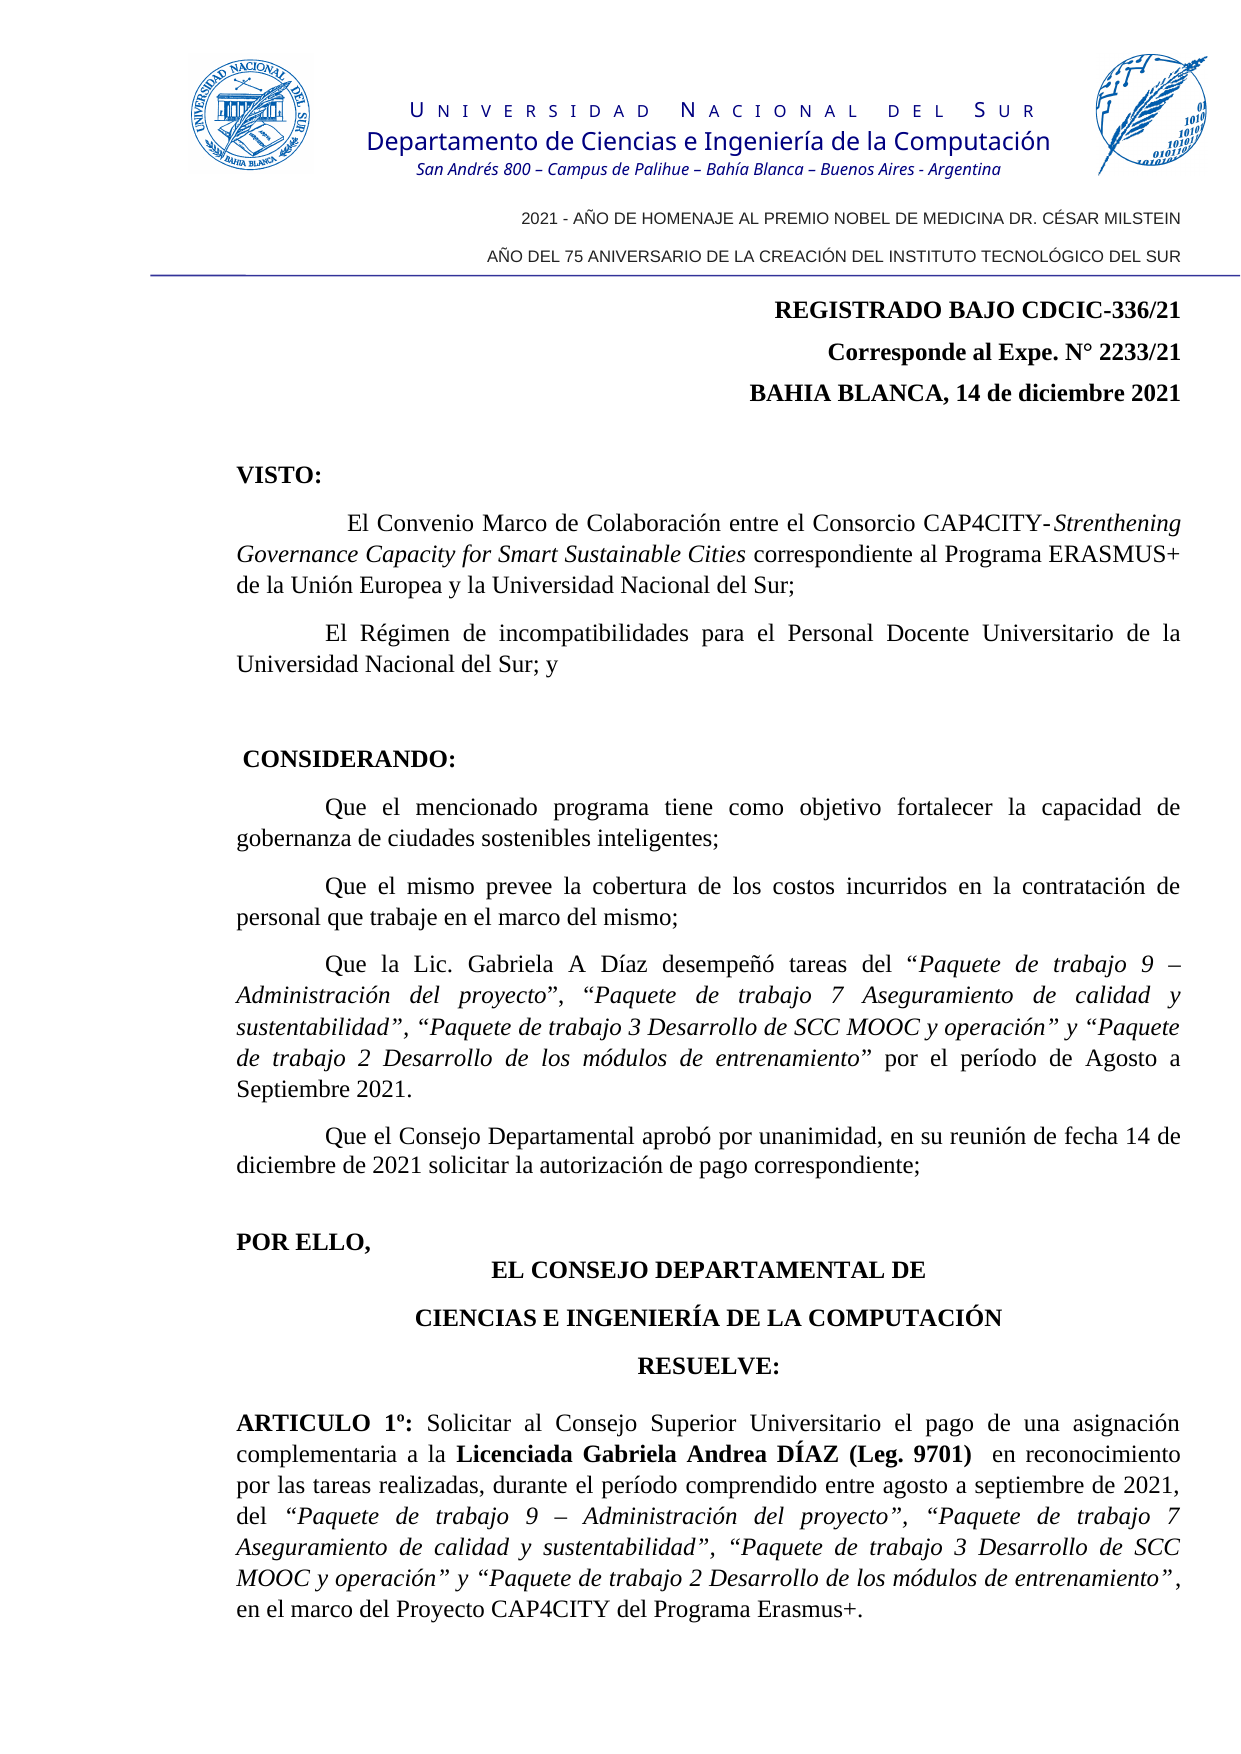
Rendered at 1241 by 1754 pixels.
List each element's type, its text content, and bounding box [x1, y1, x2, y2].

text VISTO: [236, 460, 1181, 489]
text Que el mencionado programa tiene como objetivo fortalecer la capacidad de gobernanza de ciudades sostenibles inteligentes; [236, 792, 1181, 852]
picture [1095, 53, 1209, 176]
text RESUELVE: [236, 1351, 1181, 1379]
picture [187, 53, 315, 174]
text BAHIA BLANCA, 14 de diciembre 2021 [236, 378, 1181, 407]
text ARTICULO 1º: Solicitar al Consejo Superior Universitario el pago de una asignación complementaria a la Licenciada Gabriela Andrea DÍAZ (Leg. 9701) en reconocimiento por las tareas realizadas, durante el período comprendido entre agosto a septiembre de 2021, del “Paquete de trabajo 9 – Administración del proyecto”, “Paquete de trabajo 7 Aseguramiento de calidad y sustentabilidad”, “Paquete de trabajo 3 Desarrollo de SCC MOOC y operación” y “Paquete de trabajo 2 Desarrollo de los módulos de entrenamiento”, en el marco del Proyecto CAP4CITY del Programa Erasmus+. [236, 1408, 1181, 1623]
text Corresponde al Expe. N° 2233/21 [236, 337, 1181, 365]
text REGISTRADO BAJO CDCIC-336/21 [236, 295, 1181, 324]
text POR ELLO, [236, 1227, 1181, 1255]
text CIENCIAS E INGENIERÍA DE LA COMPUTACIÓN [236, 1303, 1181, 1332]
text EL CONSEJO DEPARTAMENTAL DE [236, 1255, 1181, 1284]
text CONSIDERANDO: [236, 744, 1181, 773]
text El Régimen de incompatibilidades para el Personal Docente Universitario de la Universidad Nacional del Sur; y [236, 618, 1181, 678]
text El Convenio Marco de Colaboración entre el Consorcio CAP4CITY-Strenthening Governance Capacity for Smart Sustainable Cities correspondiente al Programa ERASMUS+ de la Unión Europea y la Universidad Nacional del Sur; [236, 508, 1181, 599]
text Que el mismo prevee la cobertura de los costos incurridos en la contratación de personal que trabaje en el marco del mismo; [236, 871, 1181, 931]
text Que el Consejo Departamental aprobó por unanimidad, en su reunión de fecha 14 de diciembre de 2021 solicitar la autorización de pago correspondiente; [236, 1121, 1181, 1179]
text Que la Lic. Gabriela A Díaz desempeñó tareas del “Paquete de trabajo 9 – Administración del proyecto”, “Paquete de trabajo 7 Aseguramiento de calidad y sustentabilidad”, “Paquete de trabajo 3 Desarrollo de SCC MOOC y operación” y “Paquete de trabajo 2 Desarrollo de los módulos de entrenamiento” por el período de Agosto a Septiembre 2021. [236, 949, 1181, 1102]
